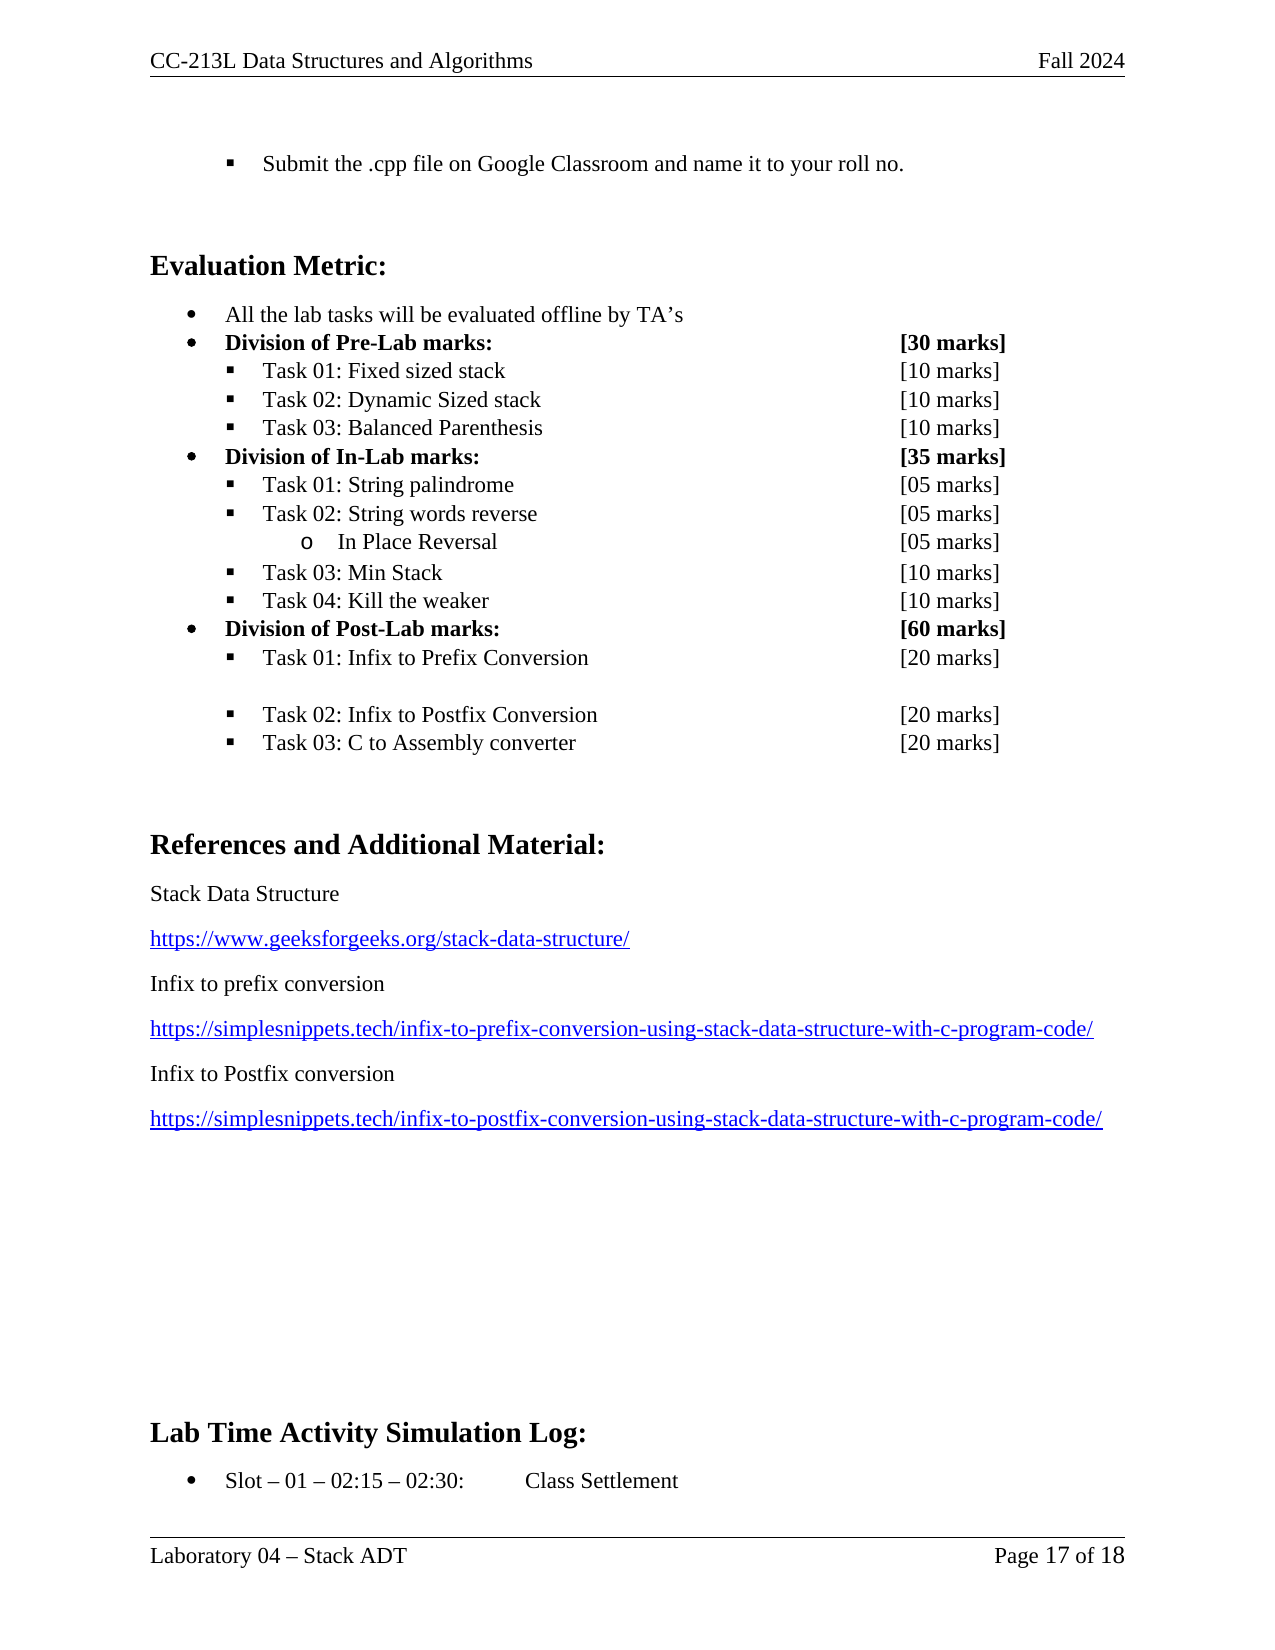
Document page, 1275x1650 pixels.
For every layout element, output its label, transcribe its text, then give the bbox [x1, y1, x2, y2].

text Lab Time Activity Simulation Log: [150, 1415, 1125, 1448]
list Task 02: Infix to Postfix Conversion [20 marks] [225, 701, 1125, 727]
list In Place Reversal [05 marks] [300, 528, 1125, 556]
text Stack Data Structure [150, 880, 1125, 906]
text https://www.geeksforgeeks.org/stack-data-structure/ [150, 925, 1125, 951]
list Task 03: Balanced Parenthesis [10 marks] [225, 414, 1125, 441]
list Slot – 01 – 02:15 – 02:30: Class Settlement [187, 1467, 1125, 1494]
list Task 01: String palindrome [05 marks] [225, 471, 1125, 498]
list Task 04: Kill the weaker [10 marks] [225, 587, 1125, 613]
list Task 01: Fixed sized stack [10 marks] [225, 358, 1125, 384]
text https://simplesnippets.tech/infix-to-postfix-conversion-using-stack-data-structure-with-c-program-code/ [150, 1106, 1125, 1132]
list Task 02: String words reverse [05 marks] [225, 500, 1125, 526]
list Division of In-Lab marks: [35 marks] [187, 443, 1125, 469]
text Evaluation Metric: [150, 248, 1125, 281]
list Task 03: C to Assembly converter [20 marks] [225, 729, 1125, 756]
text Infix to Postfix conversion [150, 1060, 1125, 1087]
list Submit the .cpp file on Google Classroom and name it to your roll no. [225, 150, 1125, 176]
list Task 02: Dynamic Sized stack [10 marks] [225, 386, 1125, 412]
list Division of Post-Lab marks: [60 marks] [187, 616, 1125, 642]
list Task 03: Min Stack [10 marks] [225, 559, 1125, 585]
list Task 01: Infix to Prefix Conversion [20 marks] [225, 644, 1125, 699]
text https://simplesnippets.tech/infix-to-prefix-conversion-using-stack-data-structure-with-c-program-code/ [150, 1015, 1125, 1042]
text Infix to prefix conversion [150, 970, 1125, 997]
text References and Additional Material: [150, 827, 1125, 861]
list Division of Pre-Lab marks: [30 marks] [187, 329, 1125, 356]
list All the lab tasks will be evaluated offline by TA’s [187, 301, 1125, 327]
